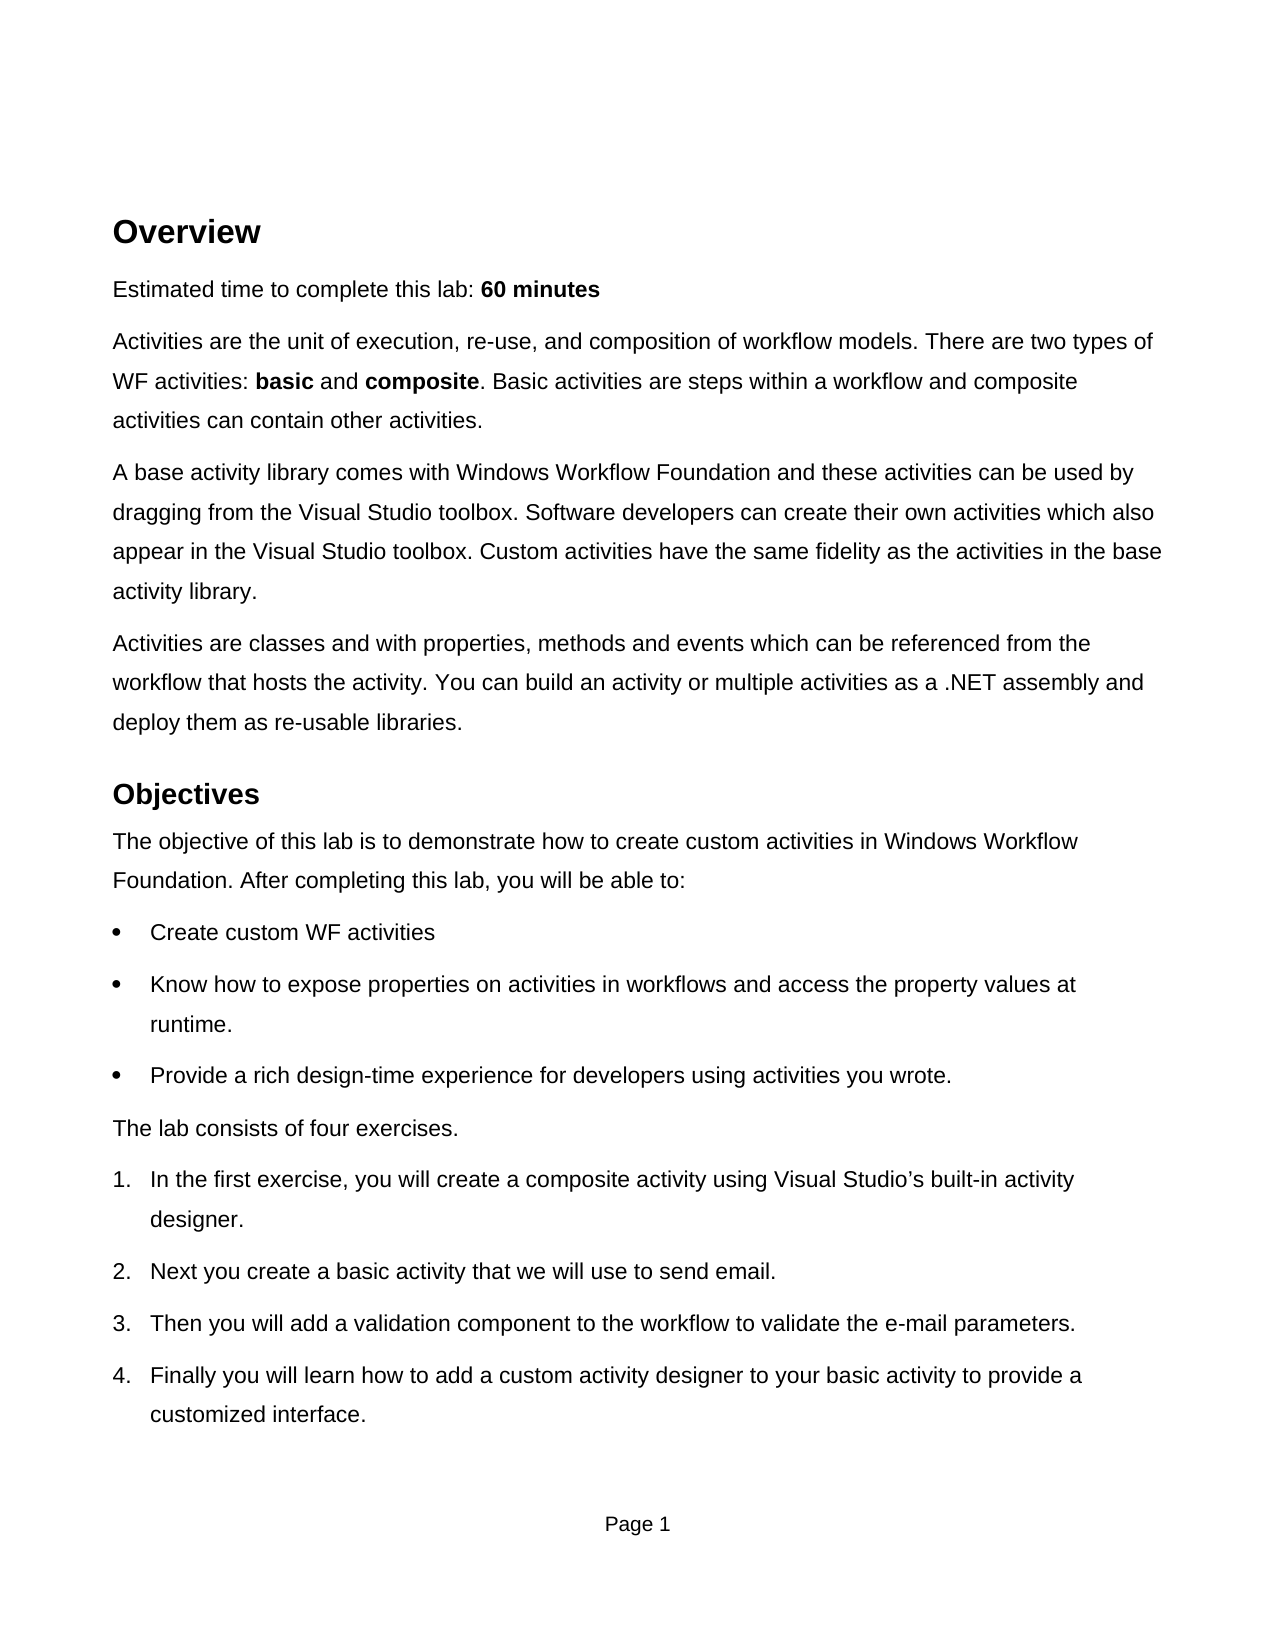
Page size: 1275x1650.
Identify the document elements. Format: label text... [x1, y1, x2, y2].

subtitle Overview [112, 212, 1162, 251]
list Create custom WF activities [112, 919, 1162, 945]
text The lab consists of four exercises. [112, 1114, 1162, 1141]
text A base activity library comes with Windows Workflow Foundation and these activities can be used by dragging from the Visual Studio toolbox. Software developers can create their own activities which also appear in the Visual Studio toolbox. Custom activities have the same fidelity as the activities in the base activity library. [112, 459, 1162, 604]
text Activities are the unit of execution, re-use, and composition of workflow models. There are two types of WF activities: basic and composite. Basic activities are steps within a workflow and composite activities can contain other activities. [112, 328, 1162, 434]
list Provide a rich design-time experience for developers using activities you wrote. [112, 1062, 1162, 1089]
text Then you will add a validation component to the workflow to validate the e-mail parameters. [112, 1310, 1162, 1336]
list Know how to expose properties on activities in workflows and access the property values at runtime. [112, 971, 1162, 1037]
text The objective of this lab is to demonstrate how to create custom activities in Windows Workflow Foundation. After completing this lab, you will be able to: [112, 828, 1162, 893]
text Activities are classes and with properties, methods and events which can be referenced from the workflow that hosts the activity. You can build an activity or multiple activities as a .NET assembly and deploy them as re-usable libraries. [112, 630, 1162, 735]
text Finally you will learn how to add a custom activity designer to your basic activity to provide a customized interface. [112, 1362, 1162, 1428]
text Estimated time to complete this lab: 60 minutes [112, 276, 1162, 303]
subtitle Objectives [112, 777, 1162, 811]
text In the first exercise, you will create a composite activity using Visual Studio’s built-in activity designer. [112, 1166, 1162, 1232]
text Next you create a basic activity that we will use to send email. [112, 1258, 1162, 1284]
